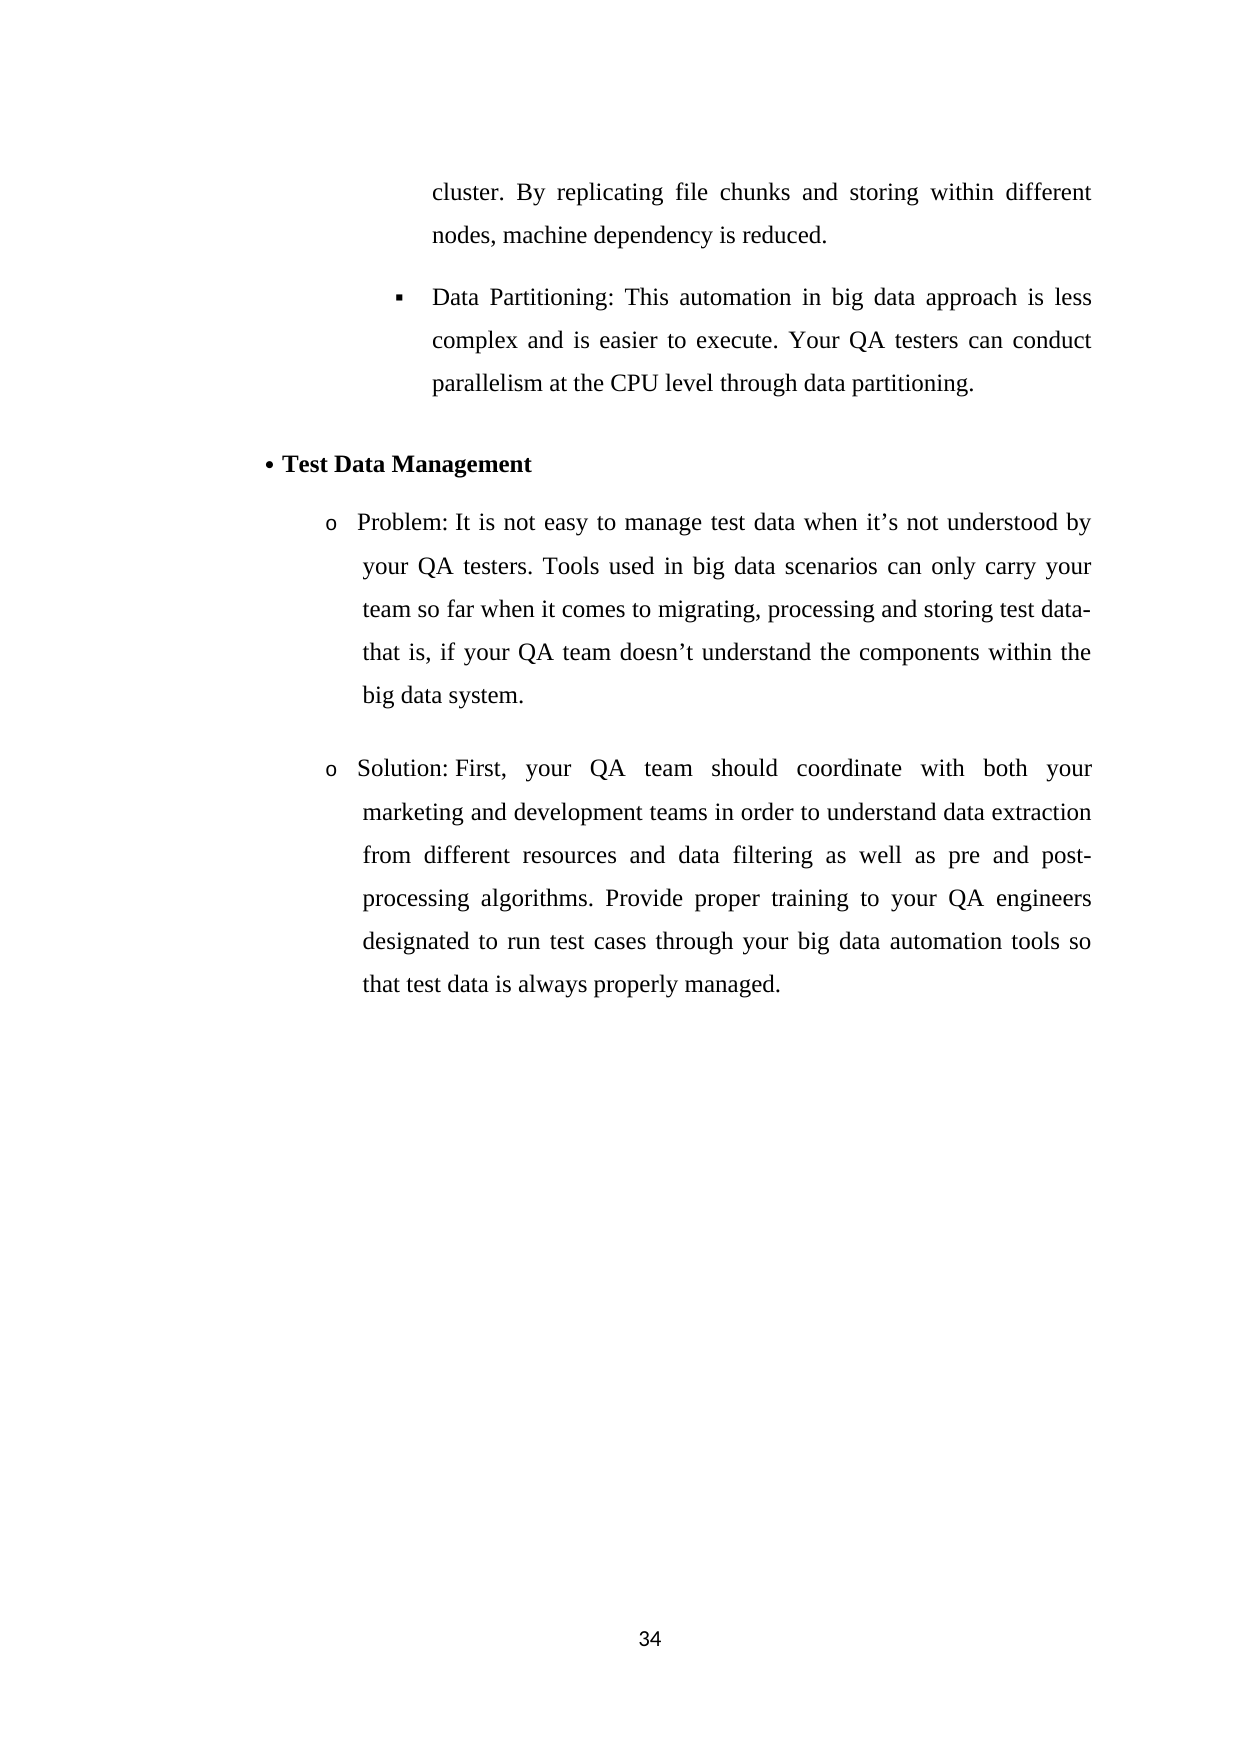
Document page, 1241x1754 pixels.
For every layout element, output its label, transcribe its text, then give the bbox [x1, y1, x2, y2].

list Problem: It is not easy to manage test data when it’s not understood by your QA testers. Tools used in big data scenarios can only carry your team so far when it comes to migrating, processing and storing test data-that is, if your QA team doesn’t understand the components within the big data system. [325, 507, 1092, 709]
list Solution: First, your QA team should coordinate with both your marketing and development teams in order to understand data extraction from different resources and data filtering as well as pre and post-processing algorithms. Provide proper training to your QA engineers designated to run test cases through your big data automation tools so that test data is always properly managed. [325, 753, 1092, 998]
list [394, 177, 1092, 249]
list Data Partitioning: This automation in big data approach is less complex and is easier to execute. Your QA testers can conduct parallelism at the CPU level through data partitioning. [394, 282, 1092, 397]
subtitle Test Data Management [266, 449, 962, 478]
